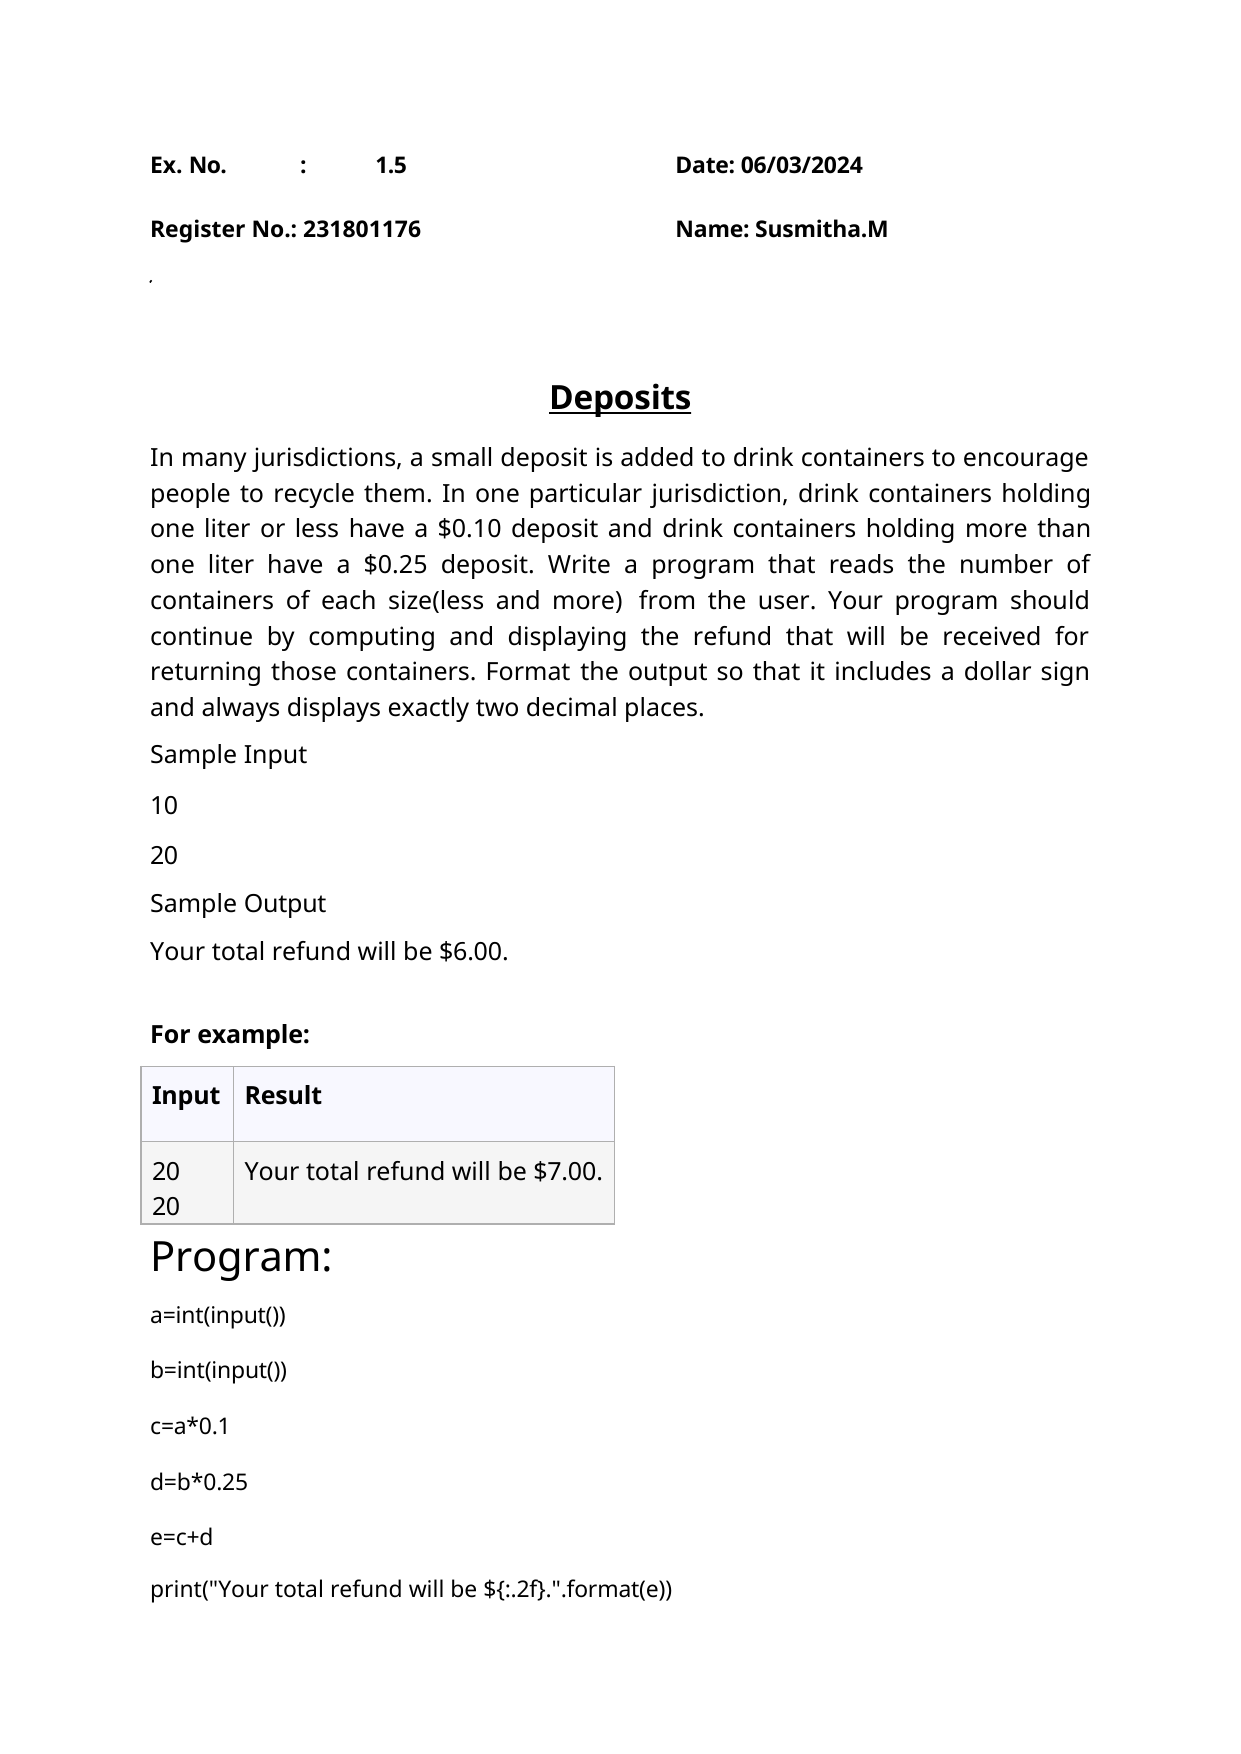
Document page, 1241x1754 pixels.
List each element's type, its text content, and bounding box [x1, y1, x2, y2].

table_header Result [234, 1067, 614, 1141]
text 20 [150, 838, 1211, 872]
text Sample Input 10 [150, 737, 331, 821]
text print("Your total refund will be ${:.2f}.".format(e)) [150, 1577, 1211, 1603]
text For example: [150, 1017, 1211, 1051]
table_header Input [142, 1067, 233, 1141]
table_cell Your total refund will be $7.00. [234, 1142, 614, 1223]
text Sample Output [150, 886, 1211, 920]
text Ex. No. : 1.5 Date: 06/03/2024 [150, 149, 1211, 180]
table_cell 20 20 [142, 1142, 233, 1223]
text Register No.: 231801176 Name: Susmitha.M [150, 213, 1211, 245]
text Your total refund will be $6.00. [150, 934, 1211, 968]
text a=int(input()) b=int(input()) c=a*0.1 d=b*0.25 e=c+d [150, 1299, 303, 1553]
subtitle Program: [150, 1227, 1211, 1284]
subtitle Deposits [129, 373, 1111, 419]
text In many jurisdictions, a small deposit is added to drink containers to encourage people to recycle them. In one particular jurisdiction, drink containers holding one liter or less have a $0.10 deposit and drink containers holding more than one liter have a $0.25 deposit. Write a program that reads the number of containers of each size(less and more) from the user. Your program should continue by computing and displaying the refund that will be received for returning those containers. Format the output so that it includes a dollar sign and always displays exactly two decimal places. [150, 439, 1091, 724]
